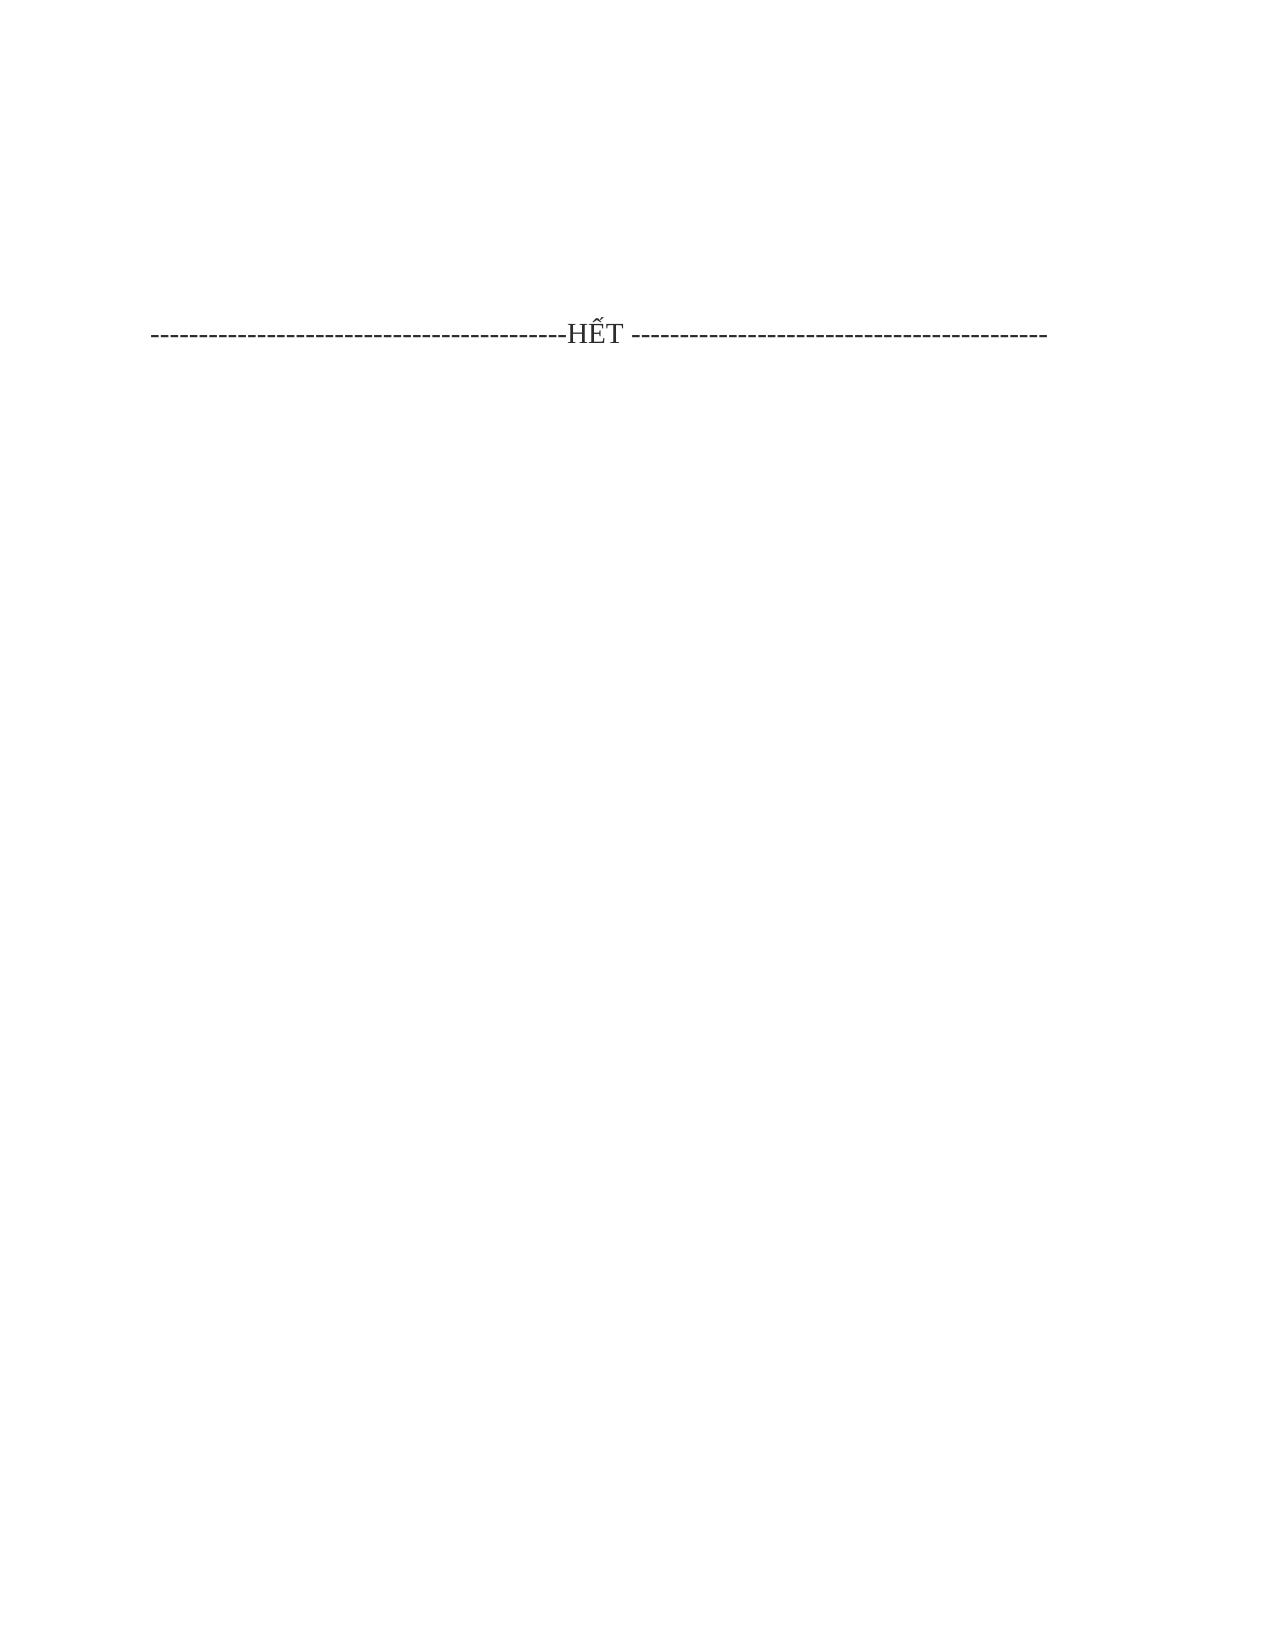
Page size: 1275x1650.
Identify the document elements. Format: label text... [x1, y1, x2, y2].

text -------------------------------------------HẾT ------------------------------------------- [150, 316, 1125, 349]
